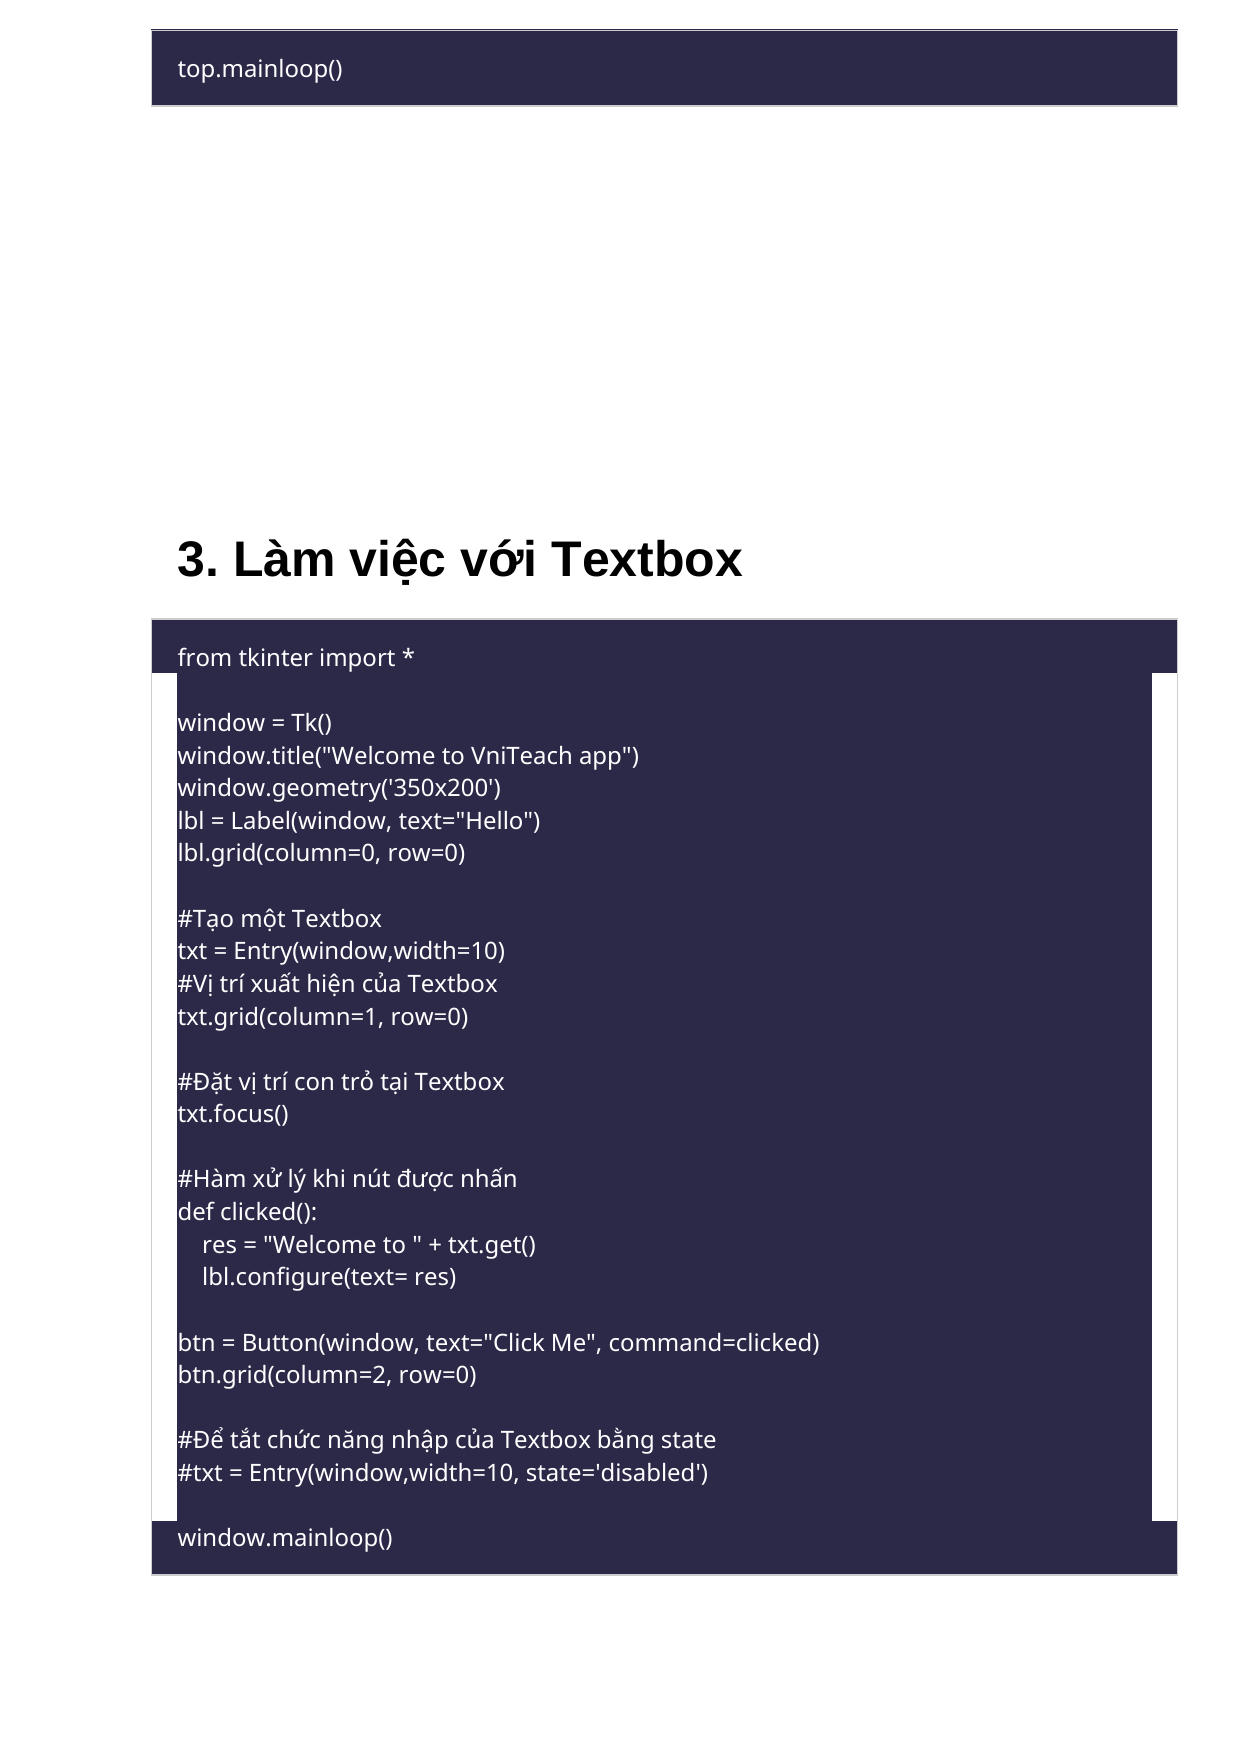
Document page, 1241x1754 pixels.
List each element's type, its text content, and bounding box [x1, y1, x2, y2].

text #Đặt vị trí con trỏ tại Textbox [177, 1064, 1152, 1097]
text #Vị trí xuất hiện của Textbox [177, 967, 1152, 999]
text txt = Entry(window,width=10) [177, 934, 1152, 967]
text #Tạo một Textbox [177, 901, 1152, 934]
text res = "Welcome to " + txt.get() [177, 1227, 1152, 1260]
text #Hàm xử lý khi nút được nhấn [177, 1162, 1152, 1195]
text 3. Làm việc với Textbox [177, 529, 1152, 587]
text window = Tk() [177, 706, 1152, 738]
text btn.grid(column=2, row=0) [177, 1358, 1152, 1391]
text #Để tắt chức năng nhập của Textbox bằng state [177, 1423, 1152, 1456]
text lbl.configure(text= res) [177, 1260, 1152, 1293]
text lbl.grid(column=0, row=0) [177, 836, 1152, 869]
text window.mainloop() [152, 1498, 1177, 1574]
text from tkinter import * [152, 620, 1177, 673]
text top.mainloop() [152, 31, 1177, 105]
text lbl = Label(window, text="Hello") [177, 804, 1152, 836]
text def clicked(): [177, 1195, 1152, 1227]
text #txt = Entry(window,width=10, state='disabled') [177, 1456, 1152, 1488]
text btn = Button(window, text="Click Me", command=clicked) [177, 1325, 1152, 1358]
text txt.grid(column=1, row=0) [177, 999, 1152, 1032]
text txt.focus() [177, 1097, 1152, 1130]
text window.geometry('350x200') [177, 771, 1152, 804]
text window.title("Welcome to VniTeach app") [177, 738, 1152, 771]
